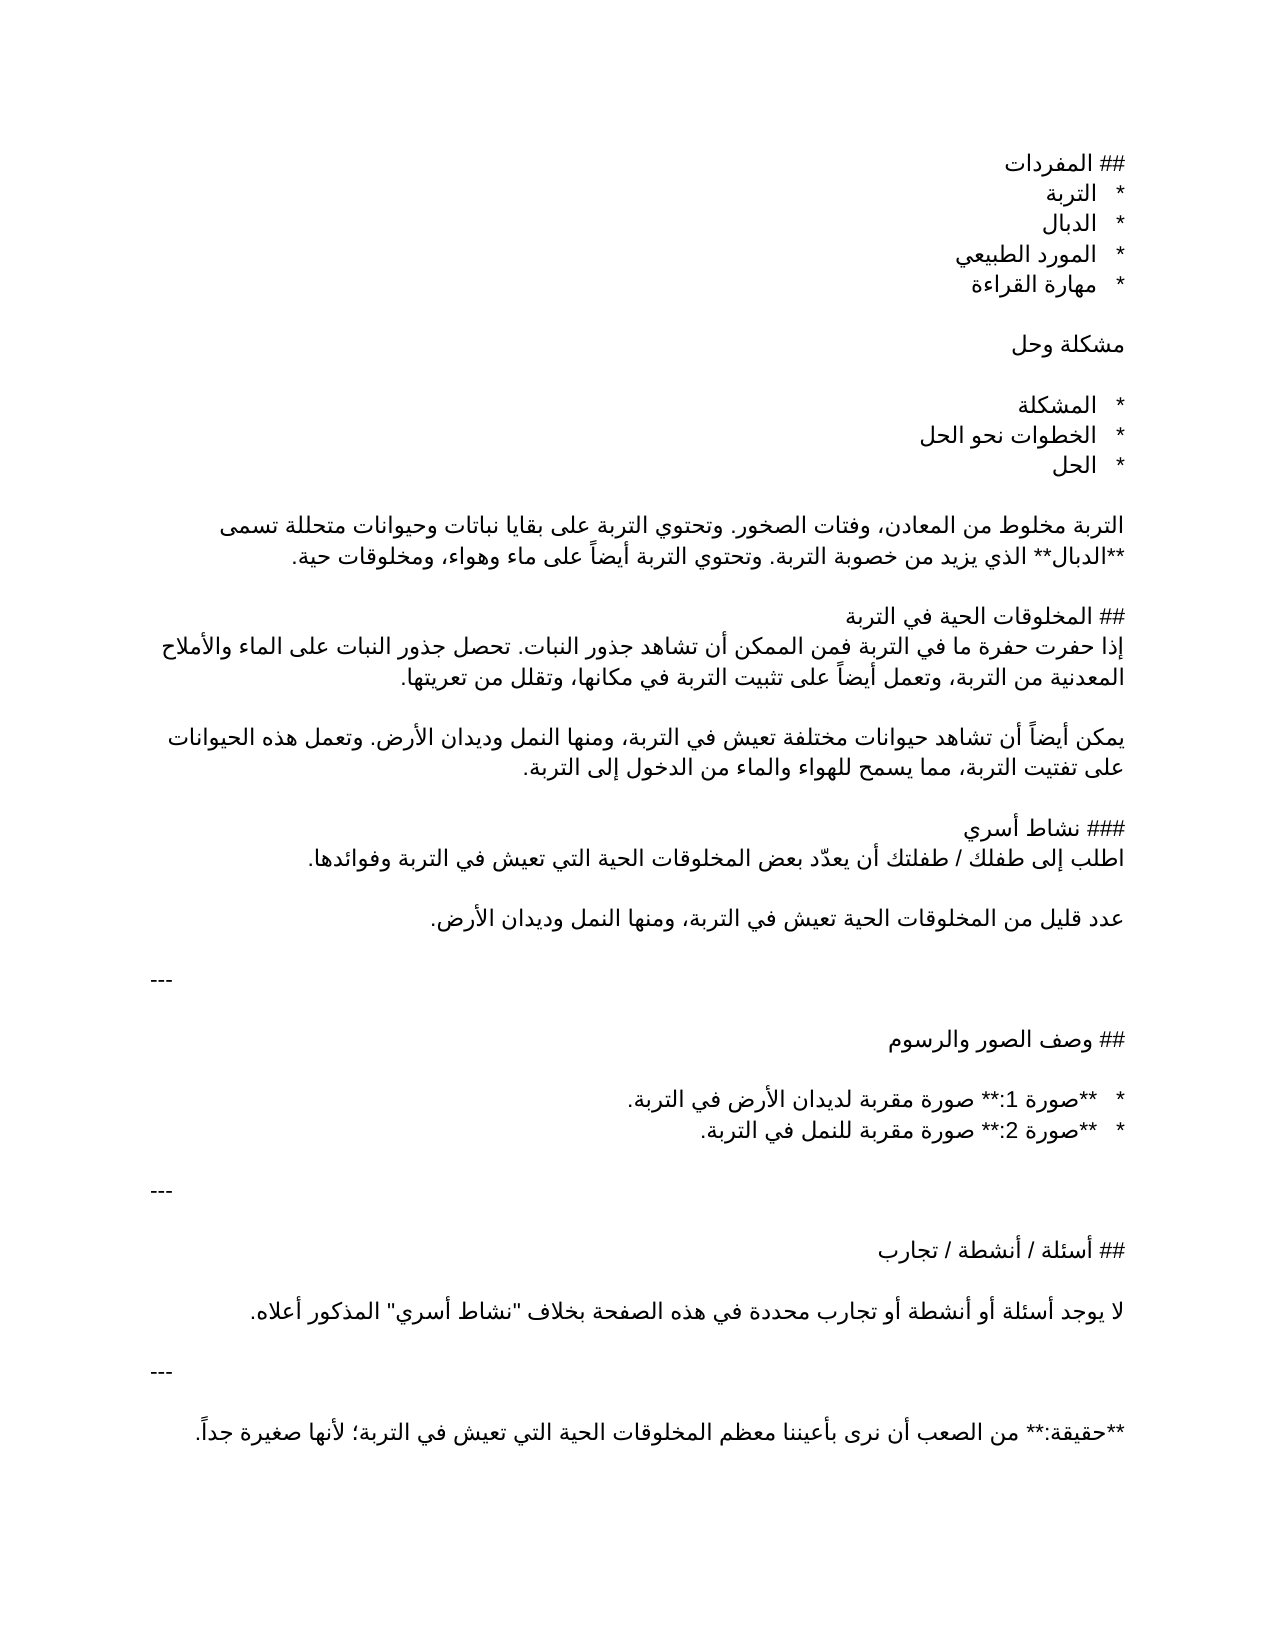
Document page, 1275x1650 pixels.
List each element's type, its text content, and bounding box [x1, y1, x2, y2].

text لا يوجد أسئلة أو أنشطة أو تجارب محددة في هذه الصفحة بخلاف "نشاط أسري" المذكور أعلاه. [150, 1298, 1125, 1324]
text * الحل [150, 452, 1125, 478]
text يمكن أيضاً أن تشاهد حيوانات مختلفة تعيش في التربة، ومنها النمل وديدان الأرض. وتعمل هذه الحيوانات على تفتيت التربة، مما يسمح للهواء والماء من الدخول إلى التربة. [150, 724, 1125, 781]
text --- [150, 1177, 1125, 1203]
text ## المخلوقات الحية في التربة [150, 603, 1125, 629]
text * الخطوات نحو الحل [150, 422, 1125, 448]
text --- [150, 966, 1125, 992]
text عدد قليل من المخلوقات الحية تعيش في التربة، ومنها النمل وديدان الأرض. [150, 905, 1125, 932]
text * التربة [150, 180, 1125, 207]
text ## وصف الصور والرسوم [150, 1026, 1125, 1052]
text ### نشاط أسري [150, 814, 1125, 841]
text * المورد الطبيعي [150, 241, 1125, 267]
text ## المفردات [150, 150, 1125, 176]
text * الدبال [150, 210, 1125, 237]
text --- [150, 1358, 1125, 1385]
text ## أسئلة / أنشطة / تجارب [150, 1237, 1125, 1264]
text * المشكلة [150, 392, 1125, 418]
text التربة مخلوط من المعادن، وفتات الصخور. وتحتوي التربة على بقايا نباتات وحيوانات متحللة تسمى **الدبال** الذي يزيد من خصوبة التربة. وتحتوي التربة أيضاً على ماء وهواء، ومخلوقات حية. [150, 512, 1125, 569]
text * **صورة 2:** صورة مقربة للنمل في التربة. [150, 1117, 1125, 1143]
text * **صورة 1:** صورة مقربة لديدان الأرض في التربة. [150, 1086, 1125, 1113]
text * مهارة القراءة [150, 271, 1125, 297]
text **حقيقة:** من الصعب أن نرى بأعيننا معظم المخلوقات الحية التي تعيش في التربة؛ لأنها صغيرة جداً. [150, 1419, 1125, 1445]
text مشكلة وحل [150, 331, 1125, 358]
text إذا حفرت حفرة ما في التربة فمن الممكن أن تشاهد جذور النبات. تحصل جذور النبات على الماء والأملاح المعدنية من التربة، وتعمل أيضاً على تثبيت التربة في مكانها، وتقلل من تعريتها. [150, 633, 1125, 690]
text اطلب إلى طفلك / طفلتك أن يعدّد بعض المخلوقات الحية التي تعيش في التربة وفوائدها. [150, 845, 1125, 871]
